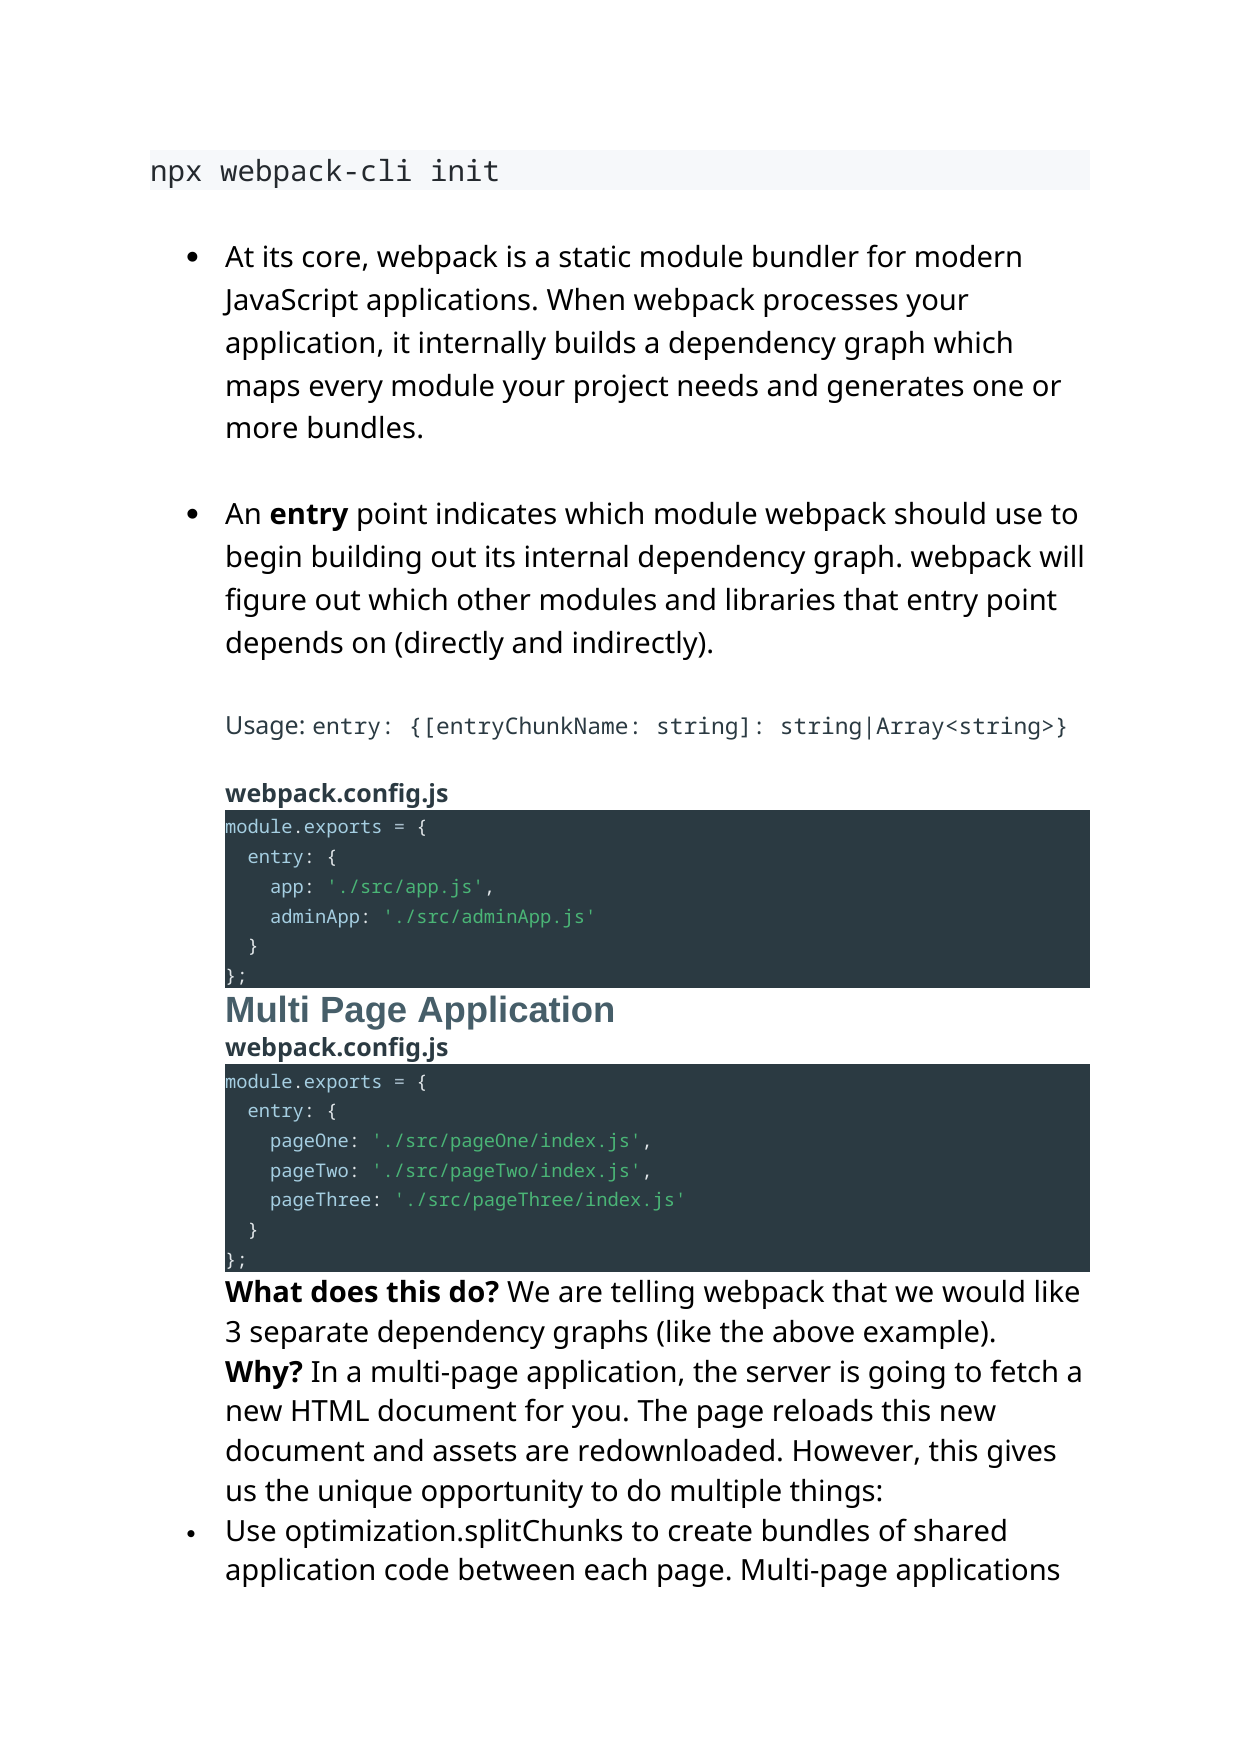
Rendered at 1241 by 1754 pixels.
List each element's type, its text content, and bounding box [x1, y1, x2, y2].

list } [225, 928, 1090, 958]
text pageThree: './src/pageThree/index.js' [225, 1183, 1090, 1212]
text webpack.config.js [225, 1030, 1090, 1064]
list An entry point indicates which module webpack should use to begin building out its internal dependency graph. webpack will figure out which other modules and libraries that entry point depends on (directly and indirectly). [187, 493, 1090, 662]
list entry: { [225, 839, 1090, 869]
list app: './src/app.js', [225, 869, 1090, 899]
text Multi Page Application [225, 988, 1090, 1030]
list At its core, webpack is a static module bundler for modern JavaScript applications. When webpack processes your application, it internally builds a dependency graph which maps every module your project needs and generates one or more bundles. [187, 237, 1090, 447]
list module.exports = { [225, 810, 1090, 839]
text pageTwo: './src/pageTwo/index.js', [225, 1153, 1090, 1183]
list }; [225, 958, 1090, 988]
text Why? In a multi-page application, the server is going to fetch a new HTML document for you. The page reloads this new document and assets are redownloaded. However, this gives us the unique opportunity to do multiple things: [225, 1351, 1090, 1510]
list webpack.config.js [225, 776, 1090, 810]
text pageOne: './src/pageOne/index.js', [225, 1123, 1090, 1153]
text npx webpack-cli init [150, 150, 1090, 190]
list Usage: entry: {[entryChunkName: string]: string|Array<string>} [225, 707, 1090, 742]
text What does this do? We are telling webpack that we would like 3 separate dependency graphs (like the above example). [225, 1272, 1090, 1351]
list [187, 1510, 1090, 1589]
text module.exports = { [225, 1064, 1090, 1093]
text entry: { [225, 1093, 1090, 1123]
text }; [225, 1242, 1090, 1272]
text } [225, 1212, 1090, 1242]
list adminApp: './src/adminApp.js' [225, 899, 1090, 928]
